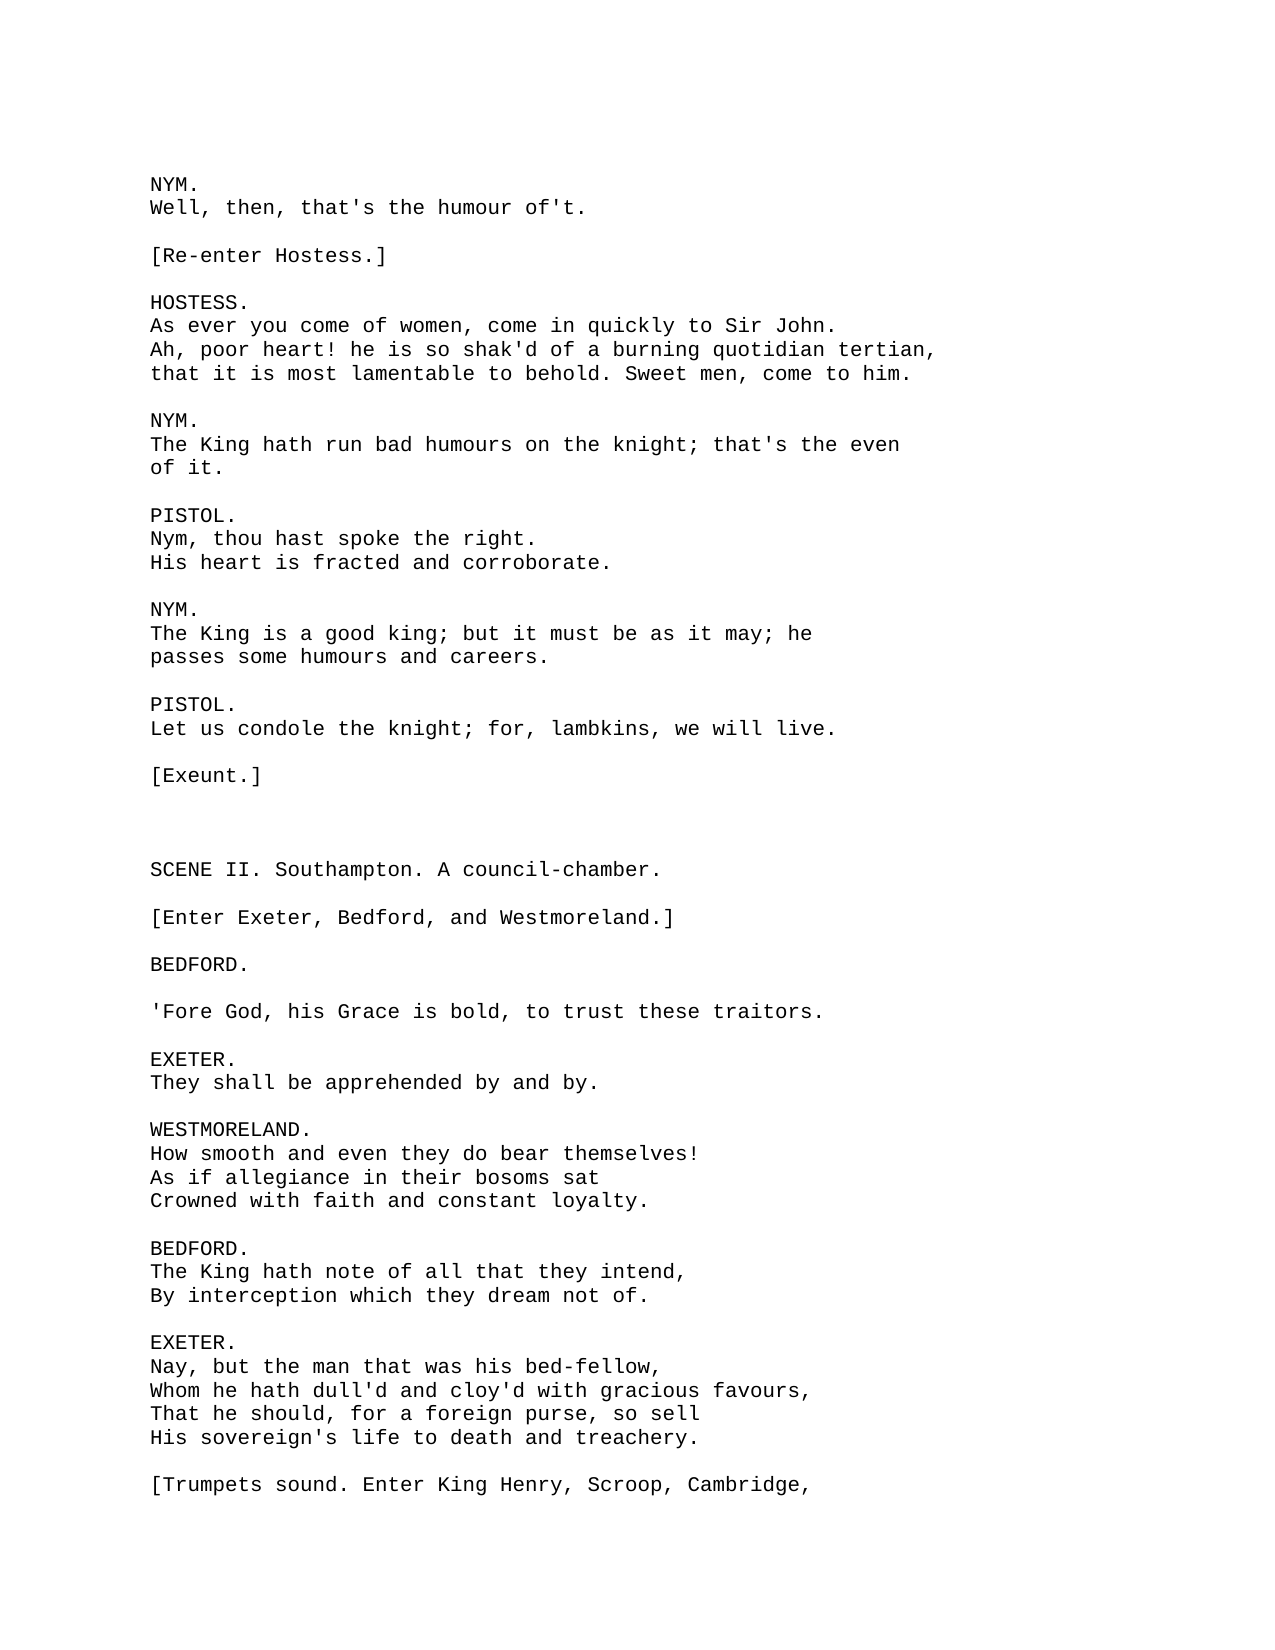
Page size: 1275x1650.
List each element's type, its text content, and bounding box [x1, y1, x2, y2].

text How smooth and even they do bear themselves! [150, 1143, 1125, 1167]
text As ever you come of women, come in quickly to Sir John. [150, 316, 1125, 339]
text The King is a good king; but it must be as it may; he [150, 623, 1125, 647]
text PISTOL. [150, 505, 1125, 528]
text By interception which they dream not of. [150, 1285, 1125, 1309]
text As if allegiance in their bosoms sat [150, 1167, 1125, 1190]
text Nym, thou hast spoke the right. [150, 528, 1125, 552]
text HOSTESS. [150, 292, 1125, 316]
text BEDFORD. [150, 954, 1125, 978]
text [Trumpets sound. Enter King Henry, Scroop, Cambridge, [150, 1474, 1125, 1498]
text PISTOL. [150, 694, 1125, 717]
text NYM. [150, 174, 1125, 197]
text [Exeunt.] [150, 765, 1125, 788]
text That he should, for a foreign purse, so sell [150, 1403, 1125, 1427]
text His sovereign's life to death and treachery. [150, 1427, 1125, 1451]
text Ah, poor heart! he is so shak'd of a burning quotidian tertian, [150, 339, 1125, 363]
text The King hath note of all that they intend, [150, 1261, 1125, 1285]
text The King hath run bad humours on the knight; that's the even [150, 434, 1125, 457]
text BEDFORD. [150, 1238, 1125, 1261]
text NYM. [150, 599, 1125, 623]
text passes some humours and careers. [150, 647, 1125, 670]
text SCENE II. Southampton. A council-chamber. [150, 859, 1125, 883]
text They shall be apprehended by and by. [150, 1072, 1125, 1096]
text Let us condole the knight; for, lambkins, we will live. [150, 717, 1125, 741]
text His heart is fracted and corroborate. [150, 552, 1125, 576]
text [Enter Exeter, Bedford, and Westmoreland.] [150, 907, 1125, 930]
text Well, then, that's the humour of't. [150, 197, 1125, 221]
text EXETER. [150, 1332, 1125, 1356]
text of it. [150, 457, 1125, 481]
text WESTMORELAND. [150, 1119, 1125, 1143]
text [Re-enter Hostess.] [150, 244, 1125, 268]
text Crowned with faith and constant loyalty. [150, 1190, 1125, 1214]
text that it is most lamentable to behold. Sweet men, come to him. [150, 363, 1125, 386]
text 'Fore God, his Grace is bold, to trust these traitors. [150, 1001, 1125, 1025]
text Nay, but the man that was his bed-fellow, [150, 1356, 1125, 1379]
text EXETER. [150, 1048, 1125, 1072]
text NYM. [150, 410, 1125, 434]
text Whom he hath dull'd and cloy'd with gracious favours, [150, 1379, 1125, 1403]
